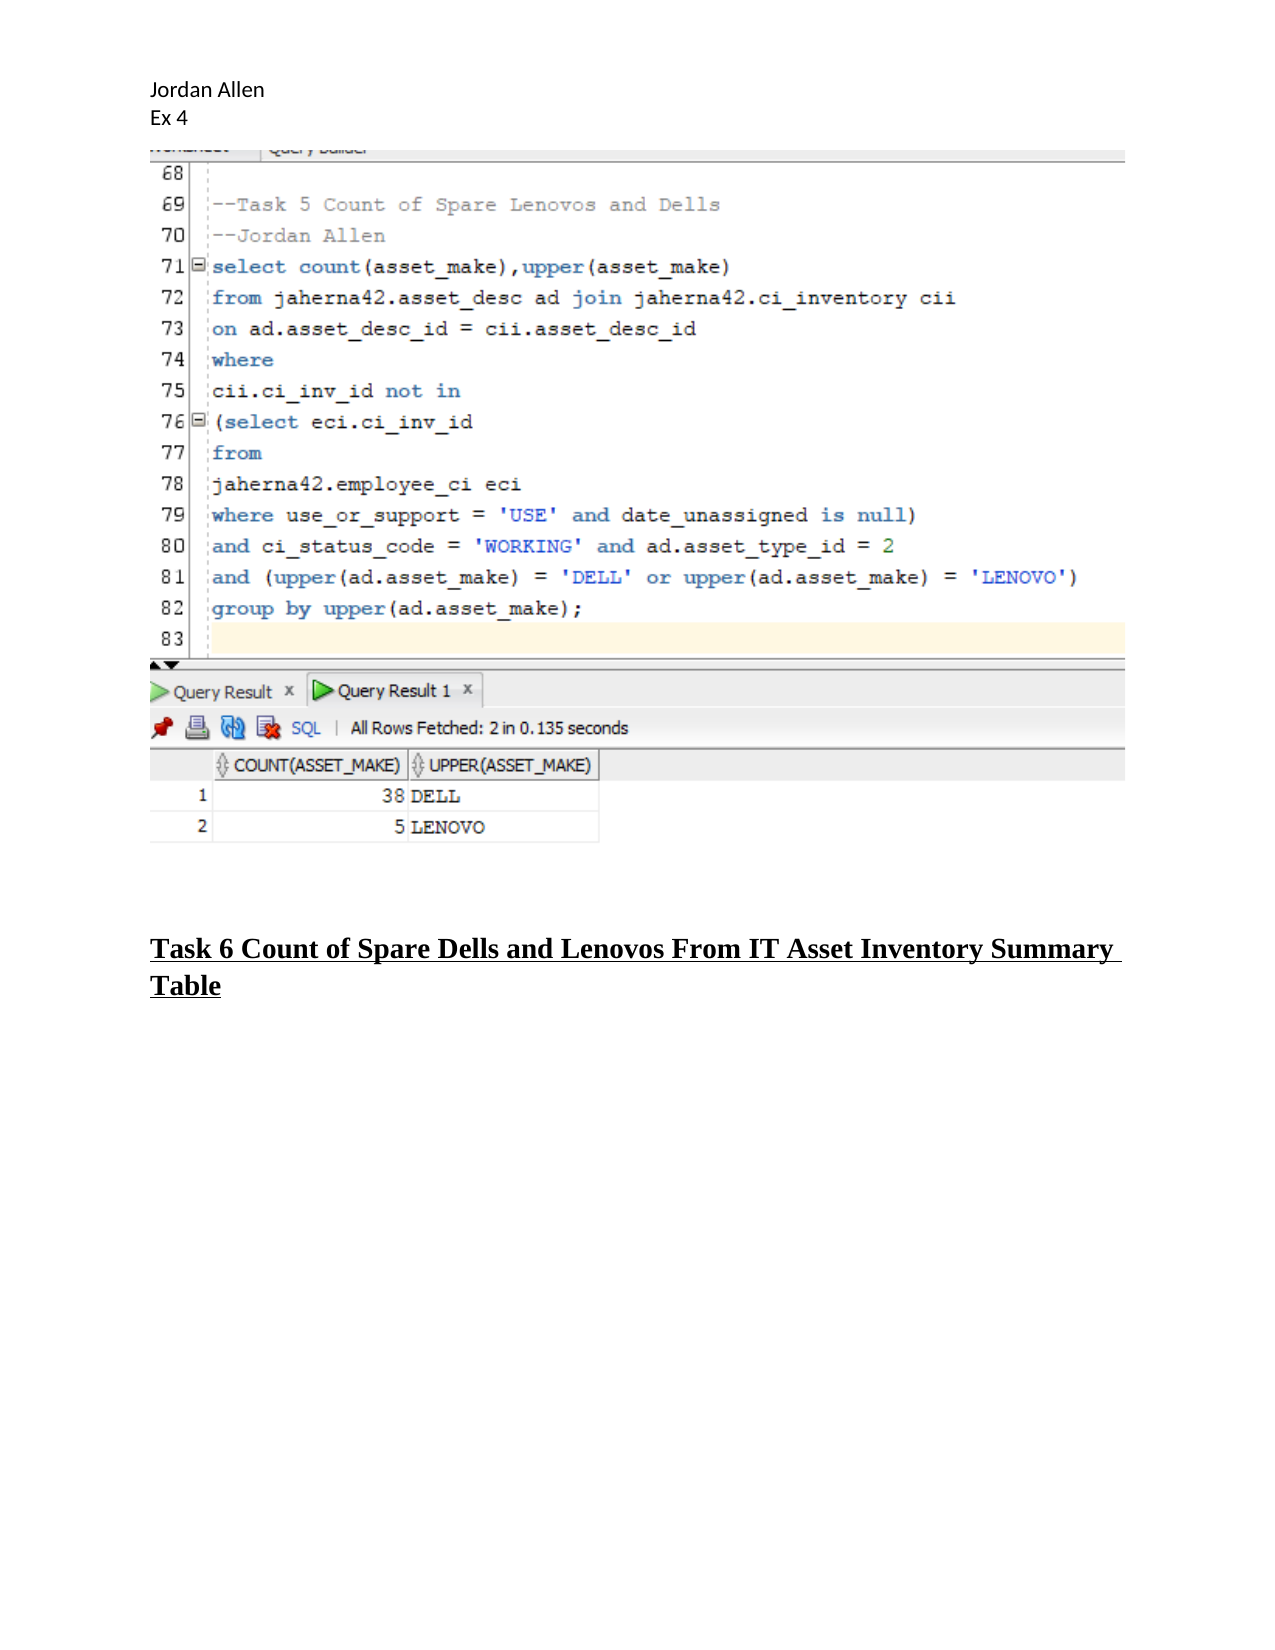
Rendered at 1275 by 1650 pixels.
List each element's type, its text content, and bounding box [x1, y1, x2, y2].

picture [150, 150, 1125, 913]
text Task 6 Count of Spare Dells and Lenovos From IT Asset Inventory Summary Table [150, 932, 1125, 1001]
